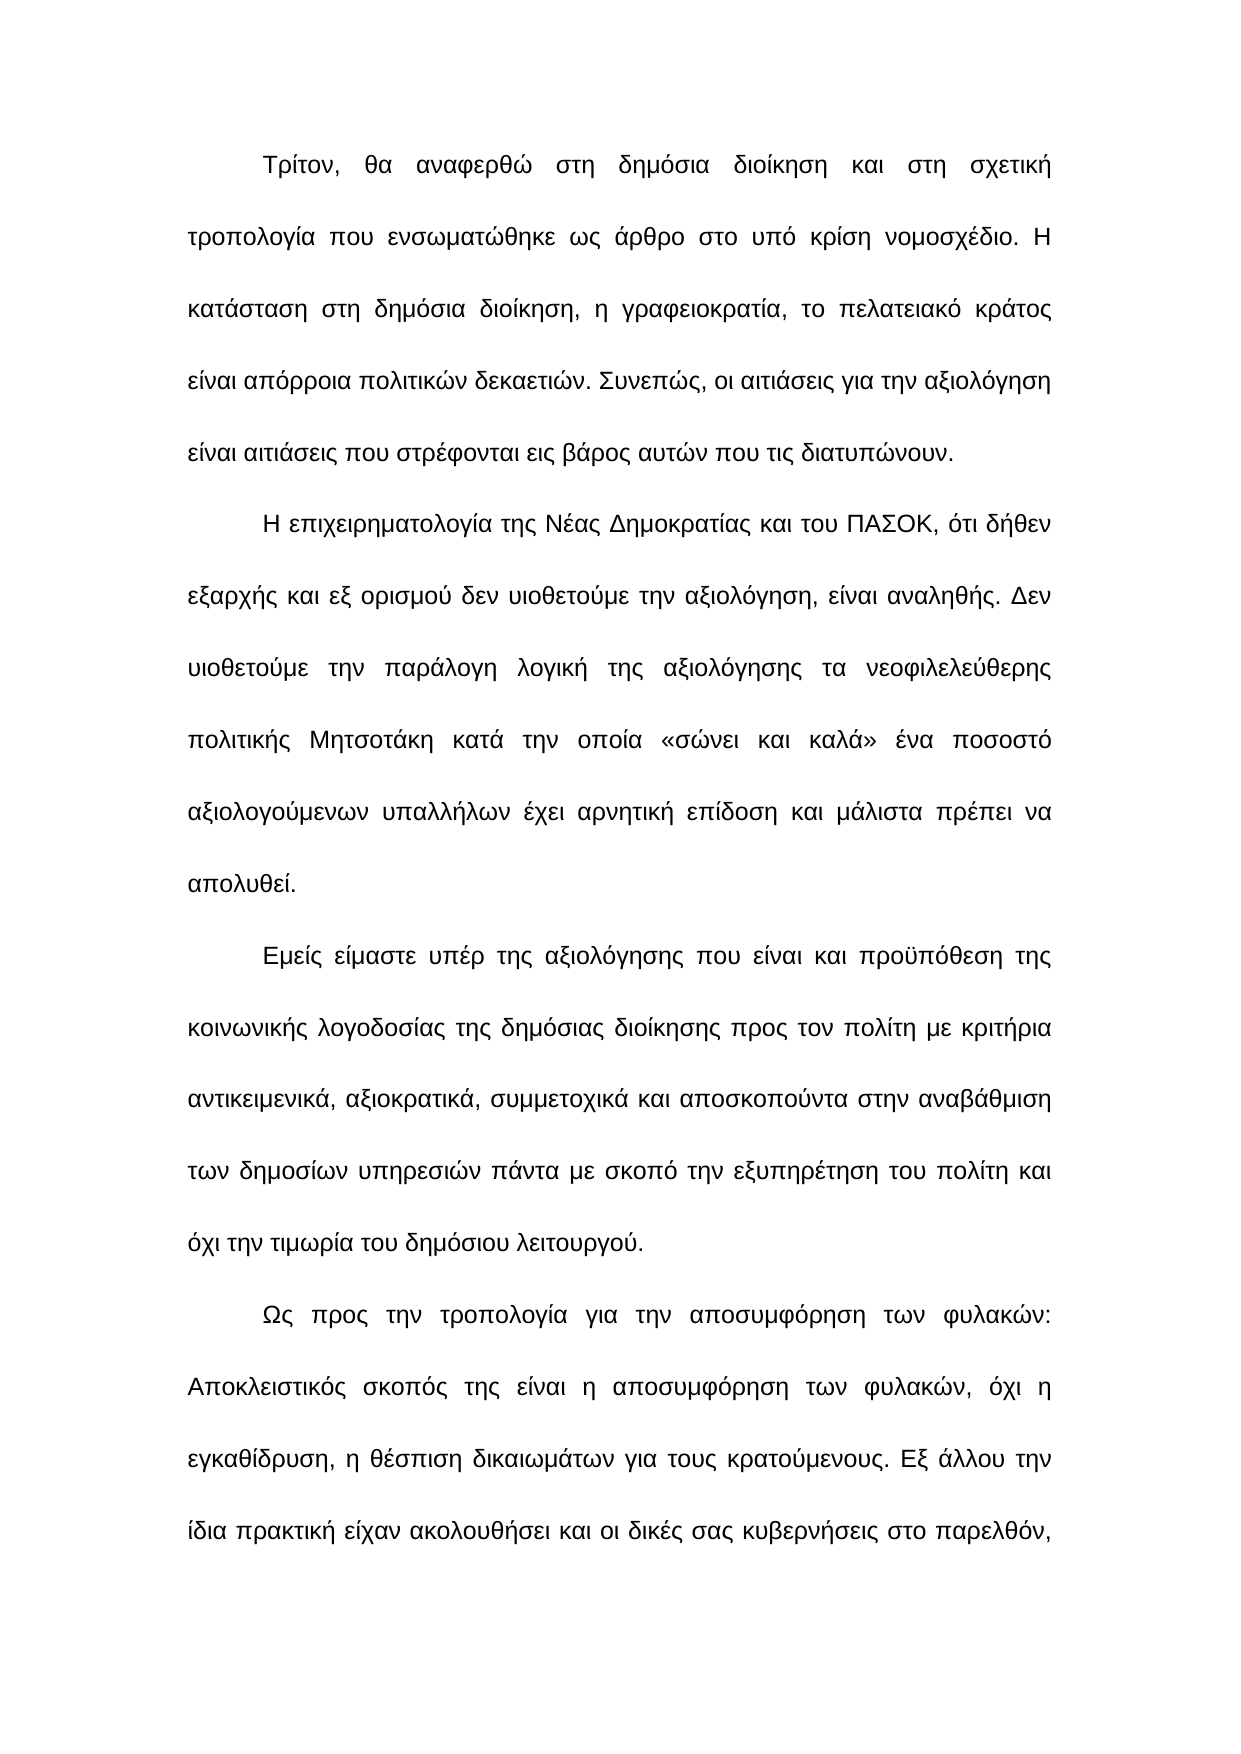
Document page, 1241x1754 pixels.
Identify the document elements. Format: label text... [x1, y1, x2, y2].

text Τρίτον, θα αναφερθώ στη δημόσια διοίκηση και στη σχετική τροπολογία που ενσωματώθηκε ως άρθρο στο υπό κρίση νομοσχέδιο. Η κατάσταση στη δημόσια διοίκηση, η γραφειοκρατία, το πελατειακό κράτος είναι απόρροια πολιτικών δεκαετιών. Συνεπώς, οι αιτιάσεις για την αξιολόγηση είναι αιτιάσεις που στρέφονται εις βάρος αυτών που τις διατυπώνουν. [187, 150, 1053, 466]
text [187, 1300, 1053, 1544]
text Εμείς είμαστε υπέρ της αξιολόγησης που είναι και προϋπόθεση της κοινωνικής λογοδοσίας της δημόσιας διοίκησης προς τον πολίτη με κριτήρια αντικειμενικά, αξιοκρατικά, συμμετοχικά και αποσκοπούντα στην αναβάθμιση των δημοσίων υπηρεσιών πάντα με σκοπό την εξυπηρέτηση του πολίτη και όχι την τιμωρία του δημόσιου λειτουργού. [187, 941, 1053, 1257]
text Η επιχειρηματολογία της Νέας Δημοκρατίας και του ΠΑΣΟΚ, ότι δήθεν εξαρχής και εξ ορισμού δεν υιοθετούμε την αξιολόγηση, είναι αναληθής. Δεν υιοθετούμε την παράλογη λογική της αξιολόγησης τα νεοφιλελεύθερης πολιτικής Μητσοτάκη κατά την οποία «σώνει και καλά» ένα ποσοστό αξιολογούμενων υπαλλήλων έχει αρνητική επίδοση και μάλιστα πρέπει να απολυθεί. [187, 509, 1053, 897]
